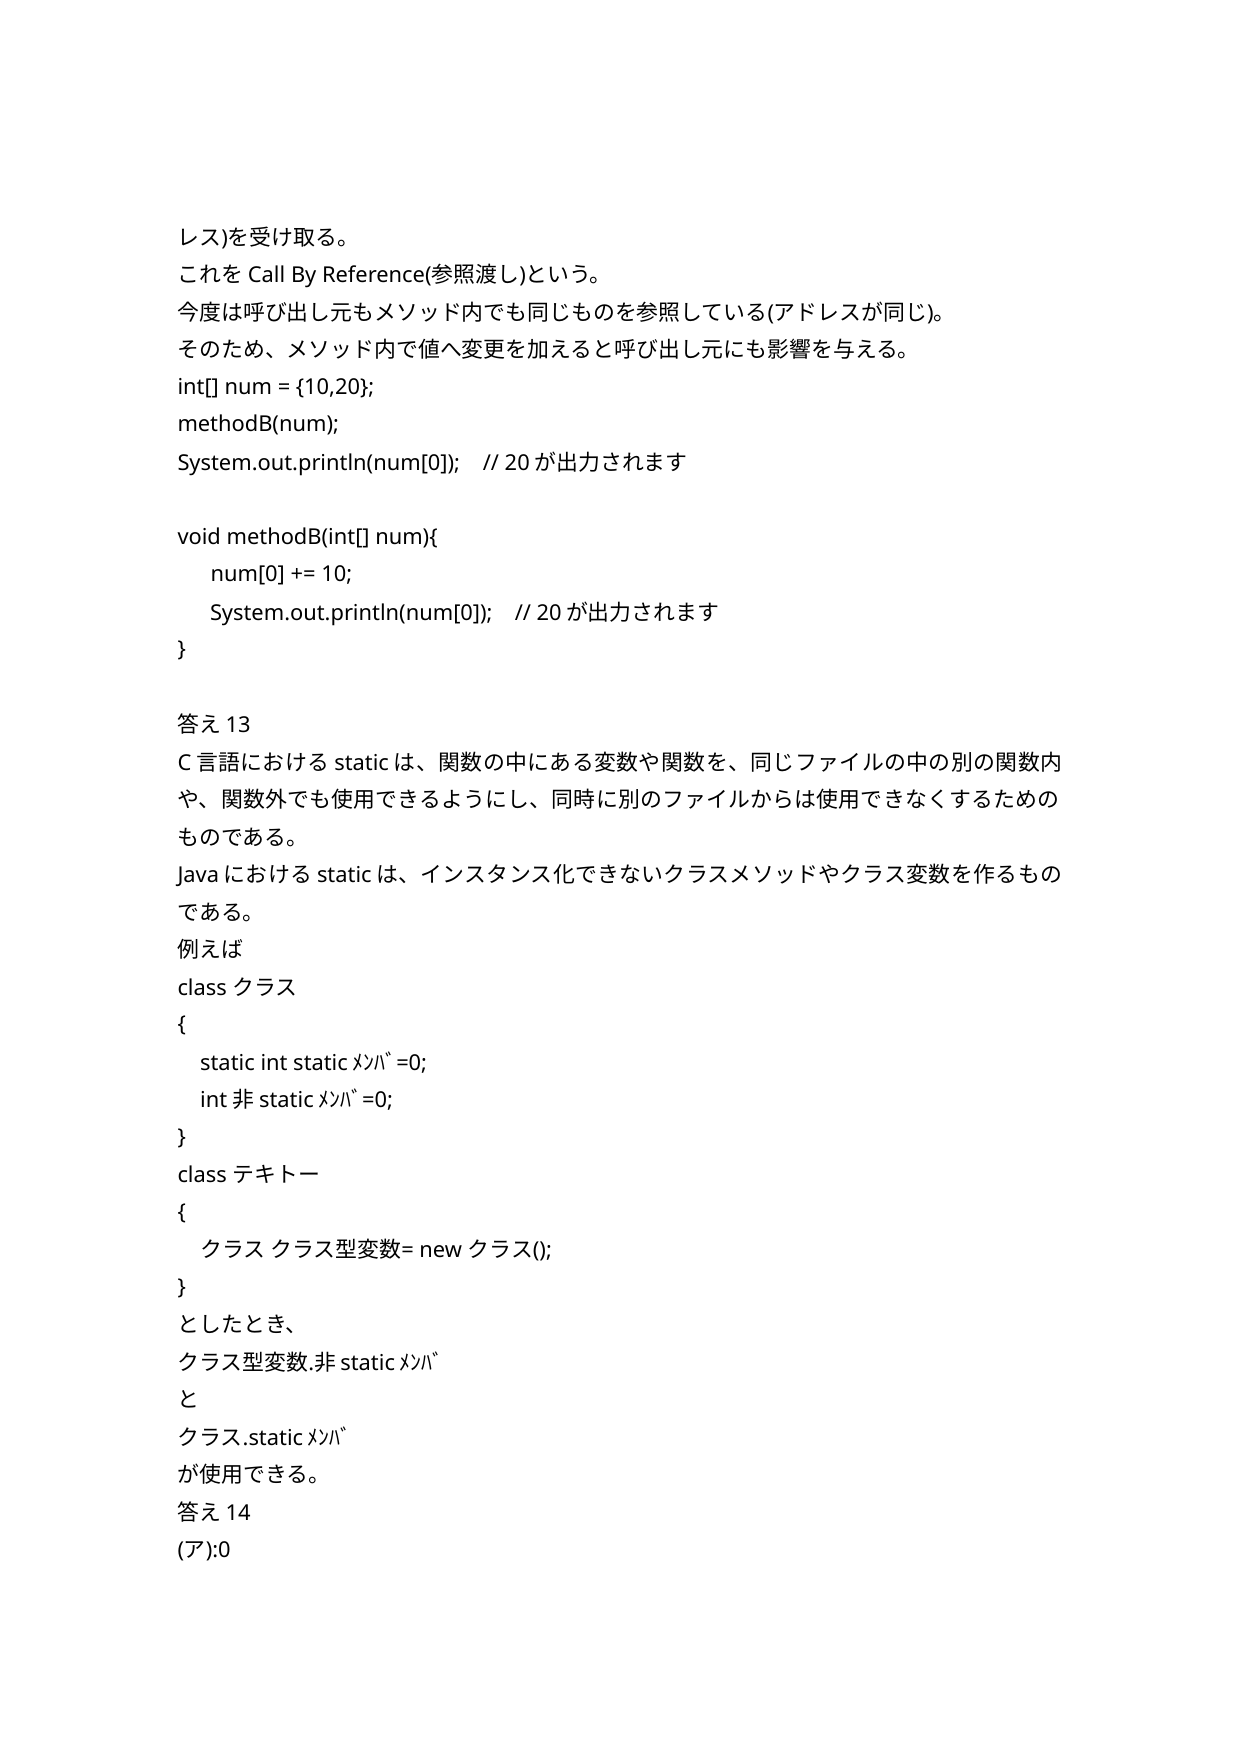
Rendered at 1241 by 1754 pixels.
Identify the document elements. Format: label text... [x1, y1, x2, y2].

text と [177, 1379, 1063, 1417]
text class テキトー [177, 1154, 1063, 1192]
text (ア):0 [177, 1529, 1063, 1567]
text クラス クラス型変数= new クラス(); [177, 1229, 1063, 1267]
text int[] num = {10,20}; [177, 367, 1063, 404]
text 例えば [177, 929, 1063, 967]
text クラス型変数.非staticﾒﾝﾊﾞ [177, 1342, 1063, 1379]
text そのため、メソッド内で値へ変更を加えると呼び出し元にも影響を与える。 [177, 329, 1063, 367]
text System.out.println(num[0]); // 20が出力されます [177, 592, 1063, 629]
text C言語におけるstaticは、関数の中にある変数や関数を、同じファイルの中の別の関数内や、関数外でも使用できるようにし、同時に別のファイルからは使用できなくするためのものである。 [177, 742, 1063, 854]
text class クラス [177, 967, 1063, 1004]
text としたとき、 [177, 1304, 1063, 1342]
text void methodB(int[] num){ [177, 517, 1063, 554]
text num[0] += 10; [177, 554, 1063, 592]
text 答え14 [177, 1492, 1063, 1529]
text 呼び出し元でメソッドの引数に参照型を使用した場合、メソッドではその値への参照(アドレス)を受け取る。 [177, 217, 1063, 254]
text 今度は呼び出し元もメソッド内でも同じものを参照している(アドレスが同じ)。 [177, 292, 1063, 329]
text Javaにおけるstaticは、インスタンス化できないクラスメソッドやクラス変数を作るものである。 [177, 854, 1063, 929]
text methodB(num); [177, 404, 1063, 442]
text System.out.println(num[0]); // 20が出力されます [177, 442, 1063, 479]
text これを Call By Reference(参照渡し)という。 [177, 254, 1063, 292]
text static int staticﾒﾝﾊﾞ=0; [177, 1042, 1063, 1079]
text クラス.staticﾒﾝﾊﾞ [177, 1417, 1063, 1454]
text が使用できる。 [177, 1454, 1063, 1492]
text { [177, 1004, 1063, 1042]
text } [177, 629, 1063, 667]
text 答え13 [177, 704, 1063, 742]
text { [177, 1192, 1063, 1229]
text } [177, 1267, 1063, 1304]
text } [177, 1117, 1063, 1154]
text int 非staticﾒﾝﾊﾞ=0; [177, 1079, 1063, 1117]
